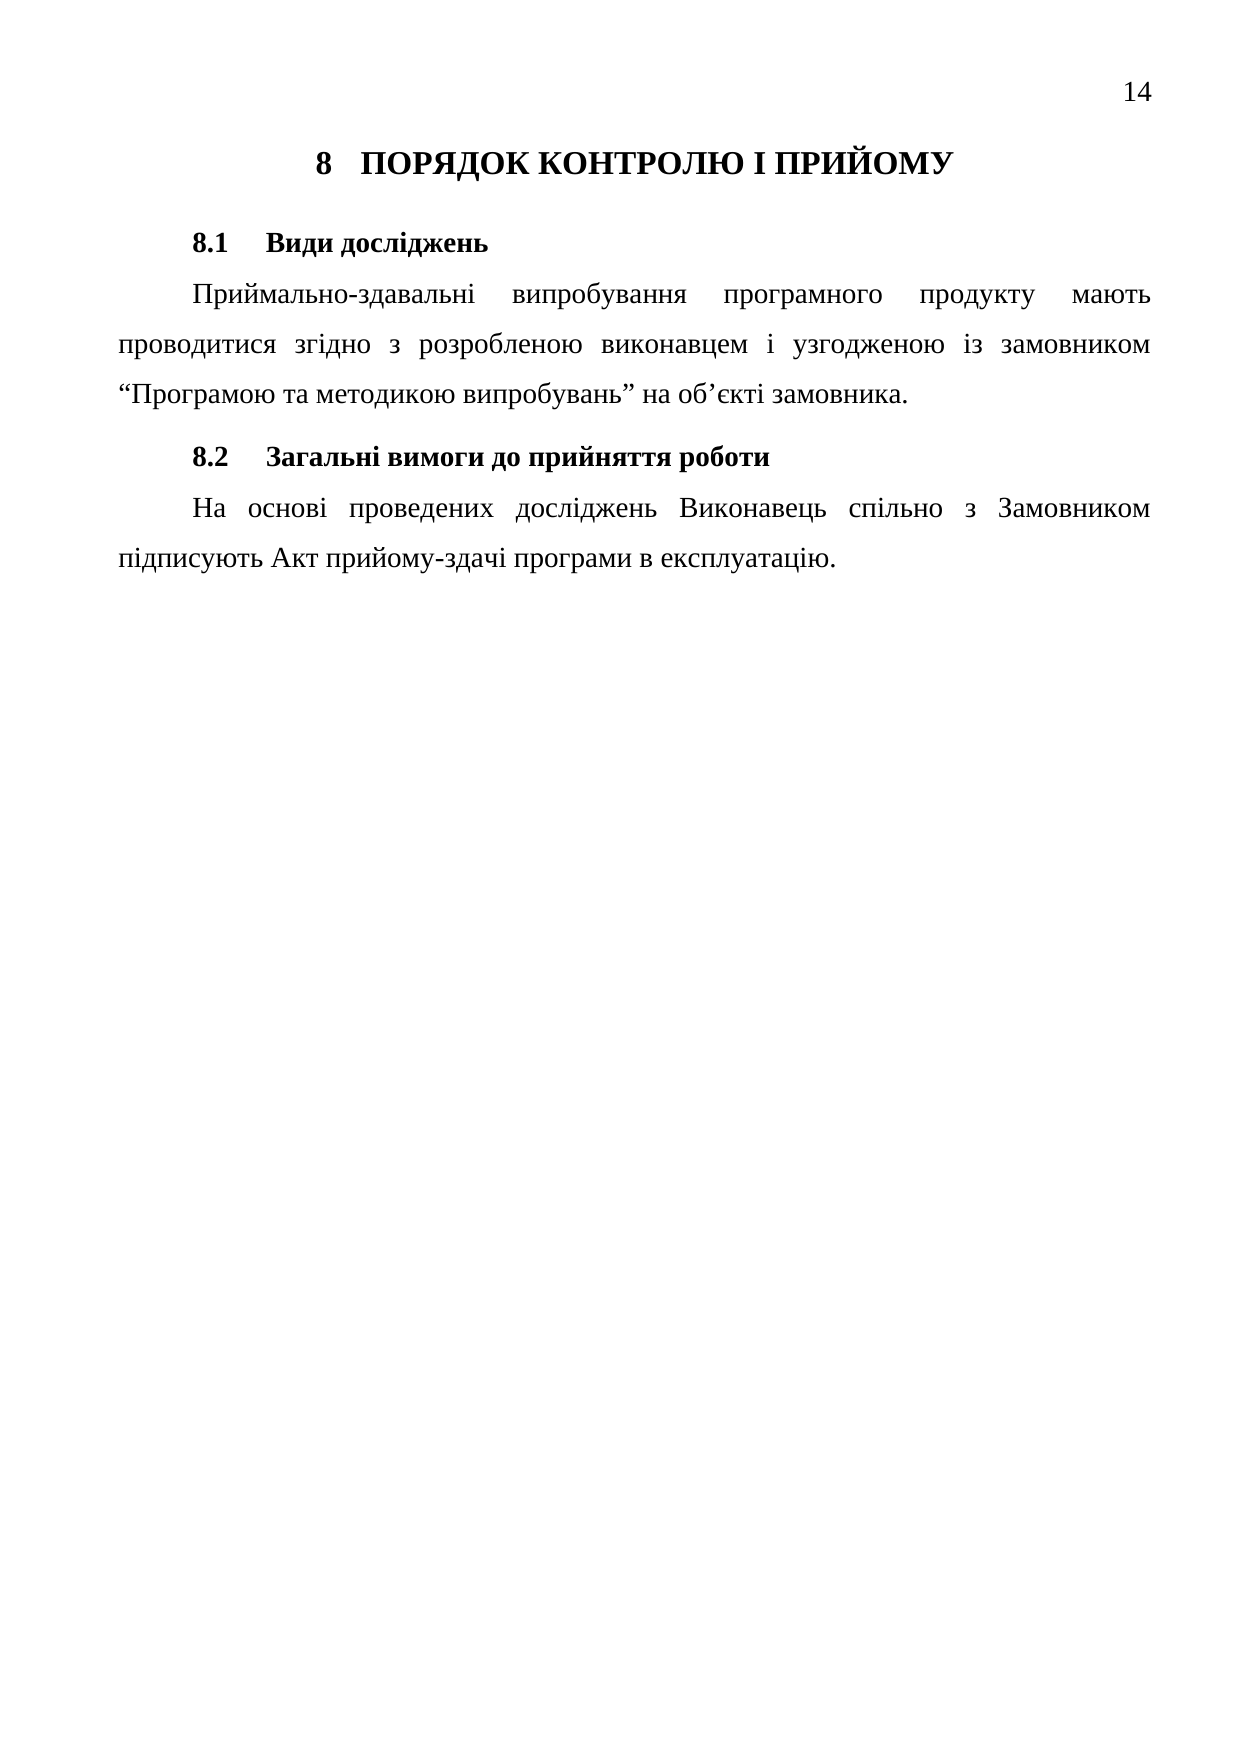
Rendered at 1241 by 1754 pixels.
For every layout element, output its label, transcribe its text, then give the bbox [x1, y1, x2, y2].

text Види досліджень [192, 226, 1152, 259]
text На основі проведених досліджень Виконавець спільно з Замовником підписують Акт прийому-здачі програми в експлуатацію. [118, 490, 1152, 573]
text Порядок контролю і прийому [118, 143, 1152, 181]
text Приймально-здавальні випробування програмного продукту мають проводитися згідно з розробленою виконавцем і узгодженою із замовником “Програмою та методикою випробувань” на об’єкті замовника. [118, 276, 1152, 410]
text Загальні вимоги до прийняття роботи [192, 439, 1152, 473]
